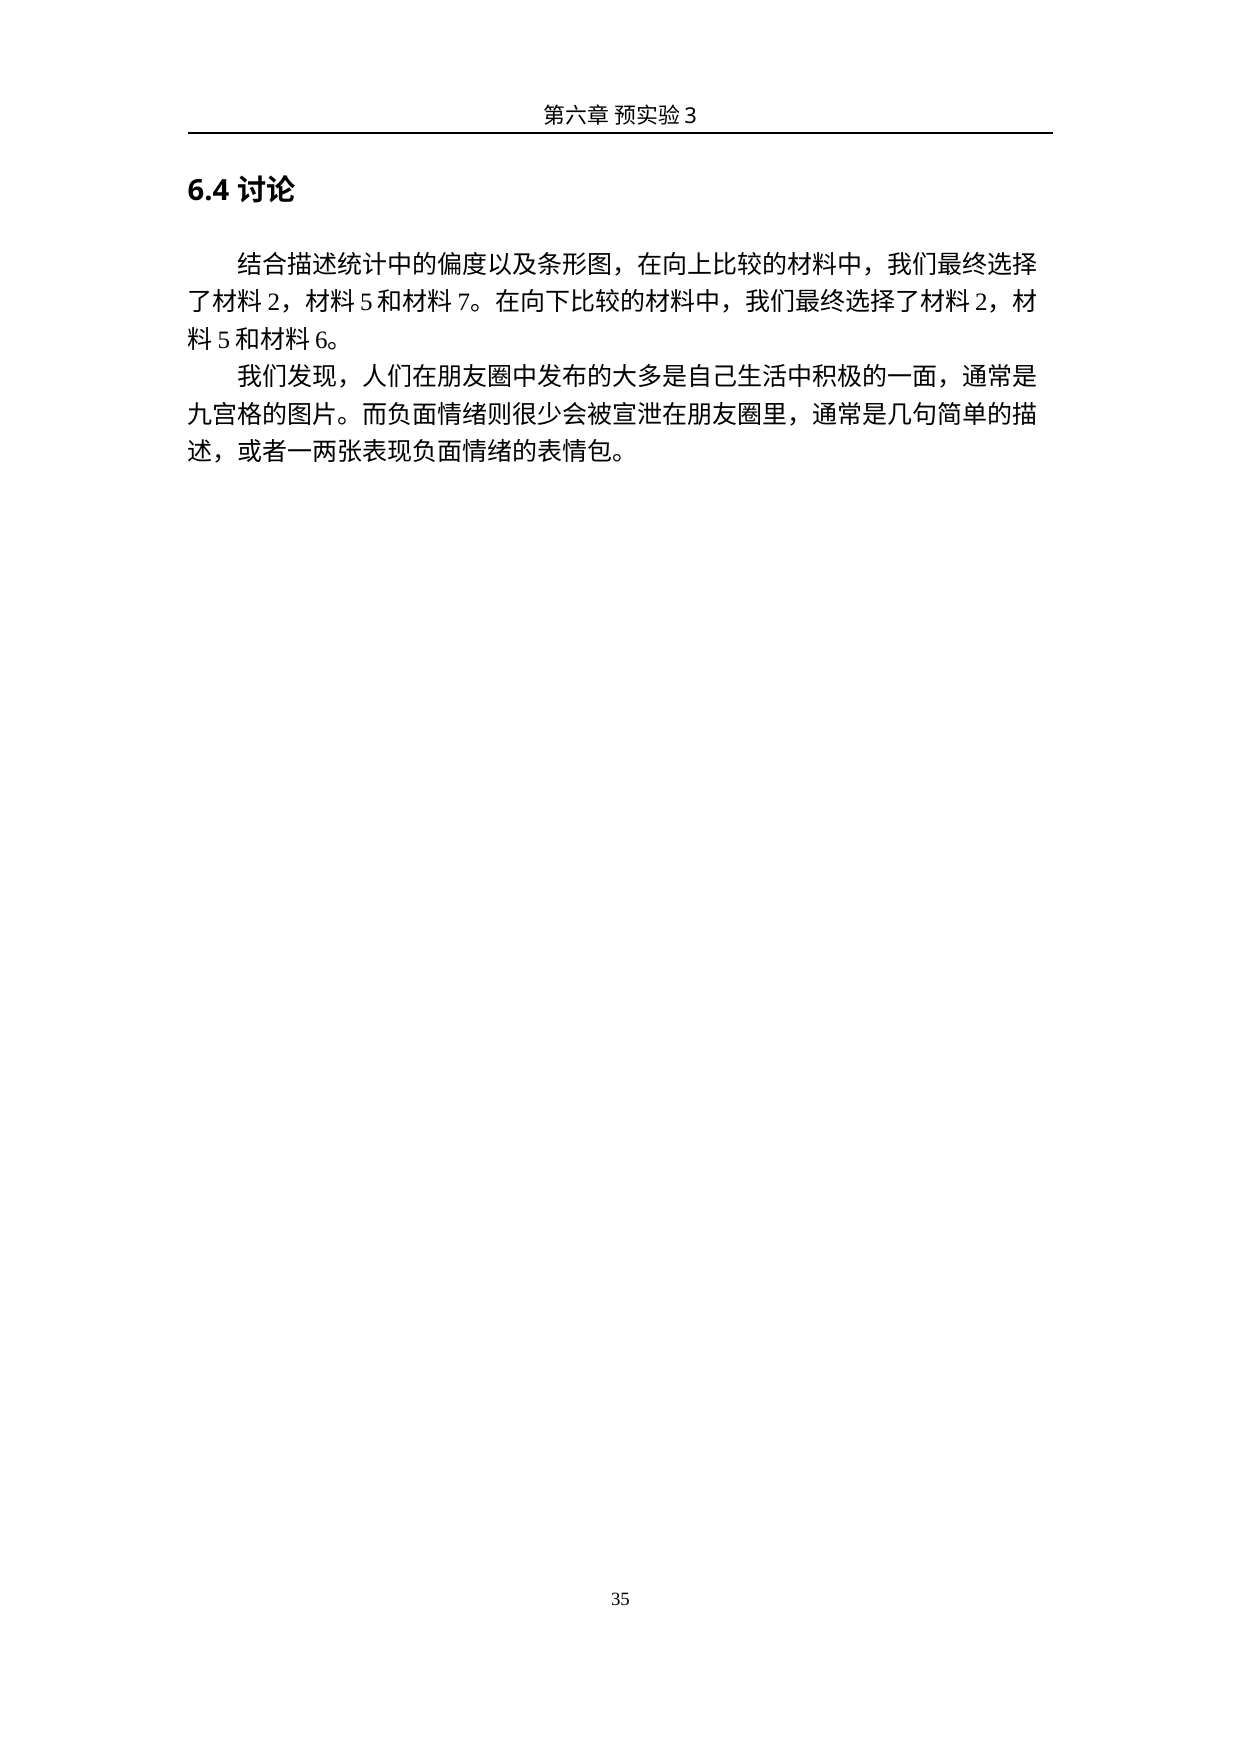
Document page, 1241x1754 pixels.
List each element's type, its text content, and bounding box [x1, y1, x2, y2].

text 结合描述统计中的偏度以及条形图，在向上比较的材料中，我们最终选择了材料2，材料5和材料7。在向下比较的材料中，我们最终选择了材料2，材料5和材料6。 [187, 244, 1053, 356]
text 我们发现，人们在朋友圈中发布的大多是自己生活中积极的一面，通常是九宫格的图片。而负面情绪则很少会被宣泄在朋友圈里，通常是几句简单的描述，或者一两张表现负面情绪的表情包。 [187, 356, 1053, 469]
subtitle 6.4 讨论 [187, 150, 1053, 225]
